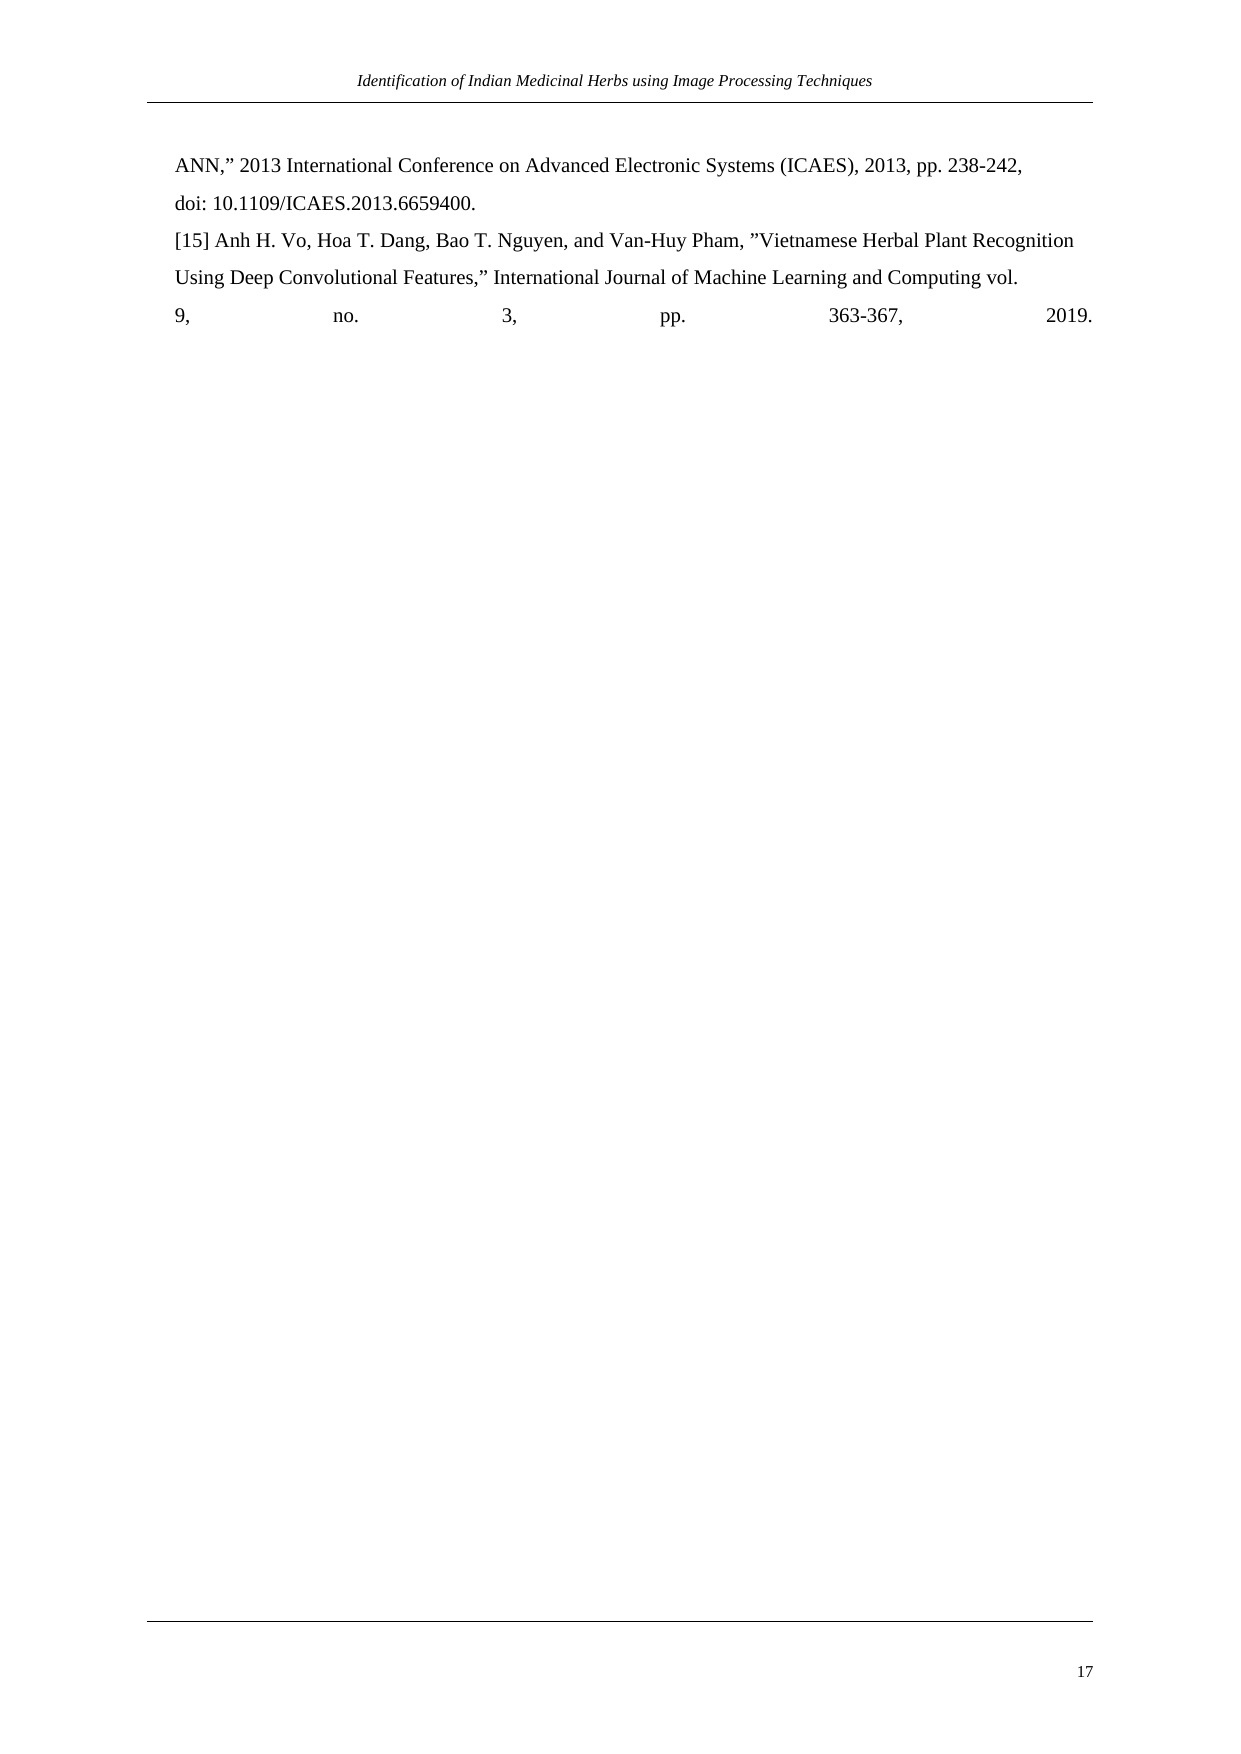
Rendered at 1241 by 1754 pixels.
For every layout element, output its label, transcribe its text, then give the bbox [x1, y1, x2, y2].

text Using Deep Convolutional Features,” International Journal of Machine Learning and Computing vol. [146, 265, 1093, 289]
text [15] Anh H. Vo, Hoa T. Dang, Bao T. Nguyen, and Van-Huy Pham, ”Vietnamese Herbal Plant Recognition [146, 228, 1093, 252]
text doi: 10.1109/ICAES.2013.6659400. [146, 191, 1093, 215]
text 9, no. 3, pp. 363-367, 2019. [146, 303, 1093, 351]
text ANN,” 2013 International Conference on Advanced Electronic Systems (ICAES), 2013, pp. 238-242, [146, 153, 1093, 177]
